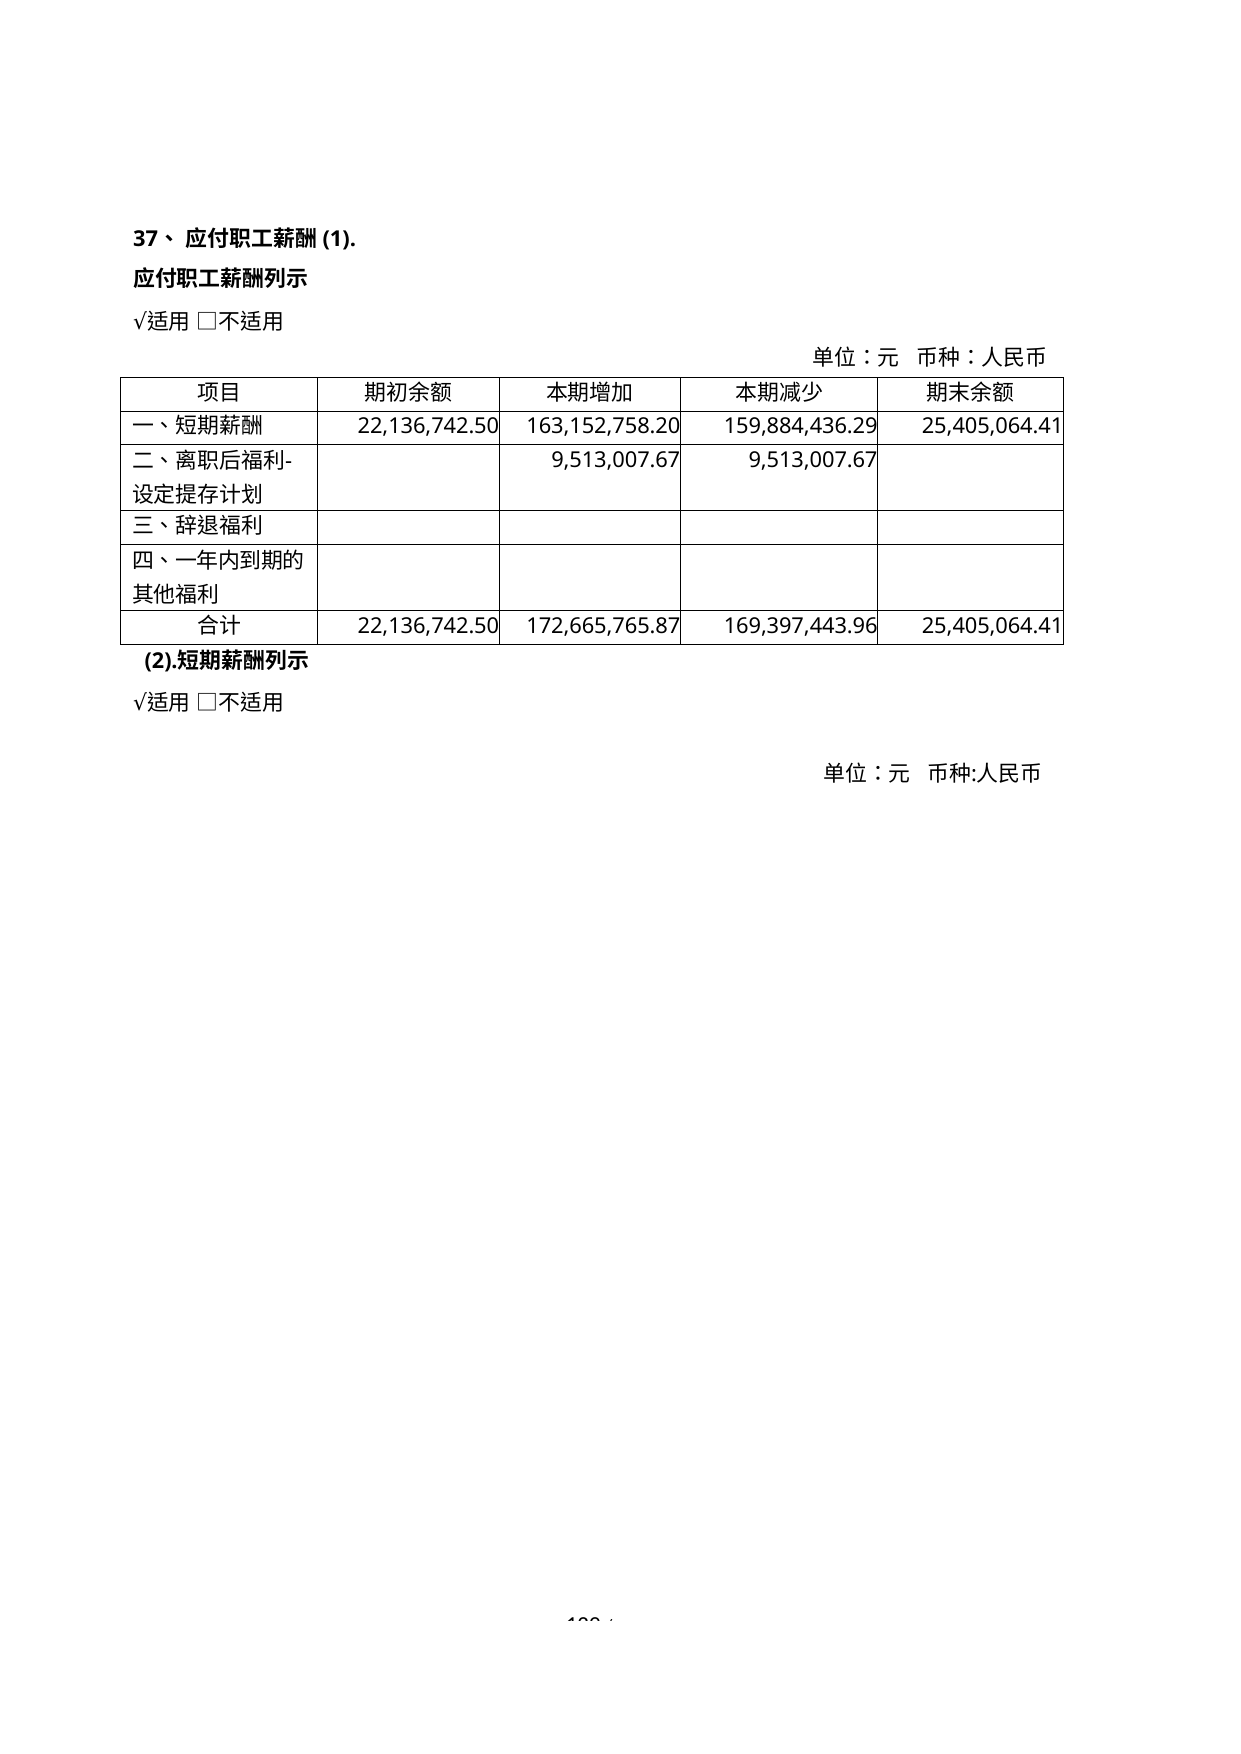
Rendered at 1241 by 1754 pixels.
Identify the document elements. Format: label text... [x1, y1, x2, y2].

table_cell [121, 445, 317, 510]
subtitle (2).短期薪酬列示 [133, 645, 320, 674]
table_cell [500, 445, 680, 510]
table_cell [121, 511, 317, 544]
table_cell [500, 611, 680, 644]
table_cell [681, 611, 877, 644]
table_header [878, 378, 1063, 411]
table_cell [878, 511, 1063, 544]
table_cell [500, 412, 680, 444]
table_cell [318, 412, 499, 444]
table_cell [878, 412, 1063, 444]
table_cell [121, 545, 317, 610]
text 单位：元 币种:人民币 [823, 758, 1078, 788]
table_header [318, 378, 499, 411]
text √适用 □不适用 [133, 306, 364, 335]
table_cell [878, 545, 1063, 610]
subtitle 37、 应付职工薪酬 (1).应付职工薪酬列示 [133, 223, 364, 293]
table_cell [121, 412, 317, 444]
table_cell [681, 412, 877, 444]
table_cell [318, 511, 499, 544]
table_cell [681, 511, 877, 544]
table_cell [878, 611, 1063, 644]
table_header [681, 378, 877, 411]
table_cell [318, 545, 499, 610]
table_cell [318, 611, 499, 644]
text 单位：元 币种：人民币 [812, 342, 1078, 372]
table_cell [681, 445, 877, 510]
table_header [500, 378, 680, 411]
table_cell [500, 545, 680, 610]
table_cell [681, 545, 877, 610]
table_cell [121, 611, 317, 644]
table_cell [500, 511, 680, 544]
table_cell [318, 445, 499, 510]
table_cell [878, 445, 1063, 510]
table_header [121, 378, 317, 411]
text √适用 □不适用 [133, 687, 320, 717]
